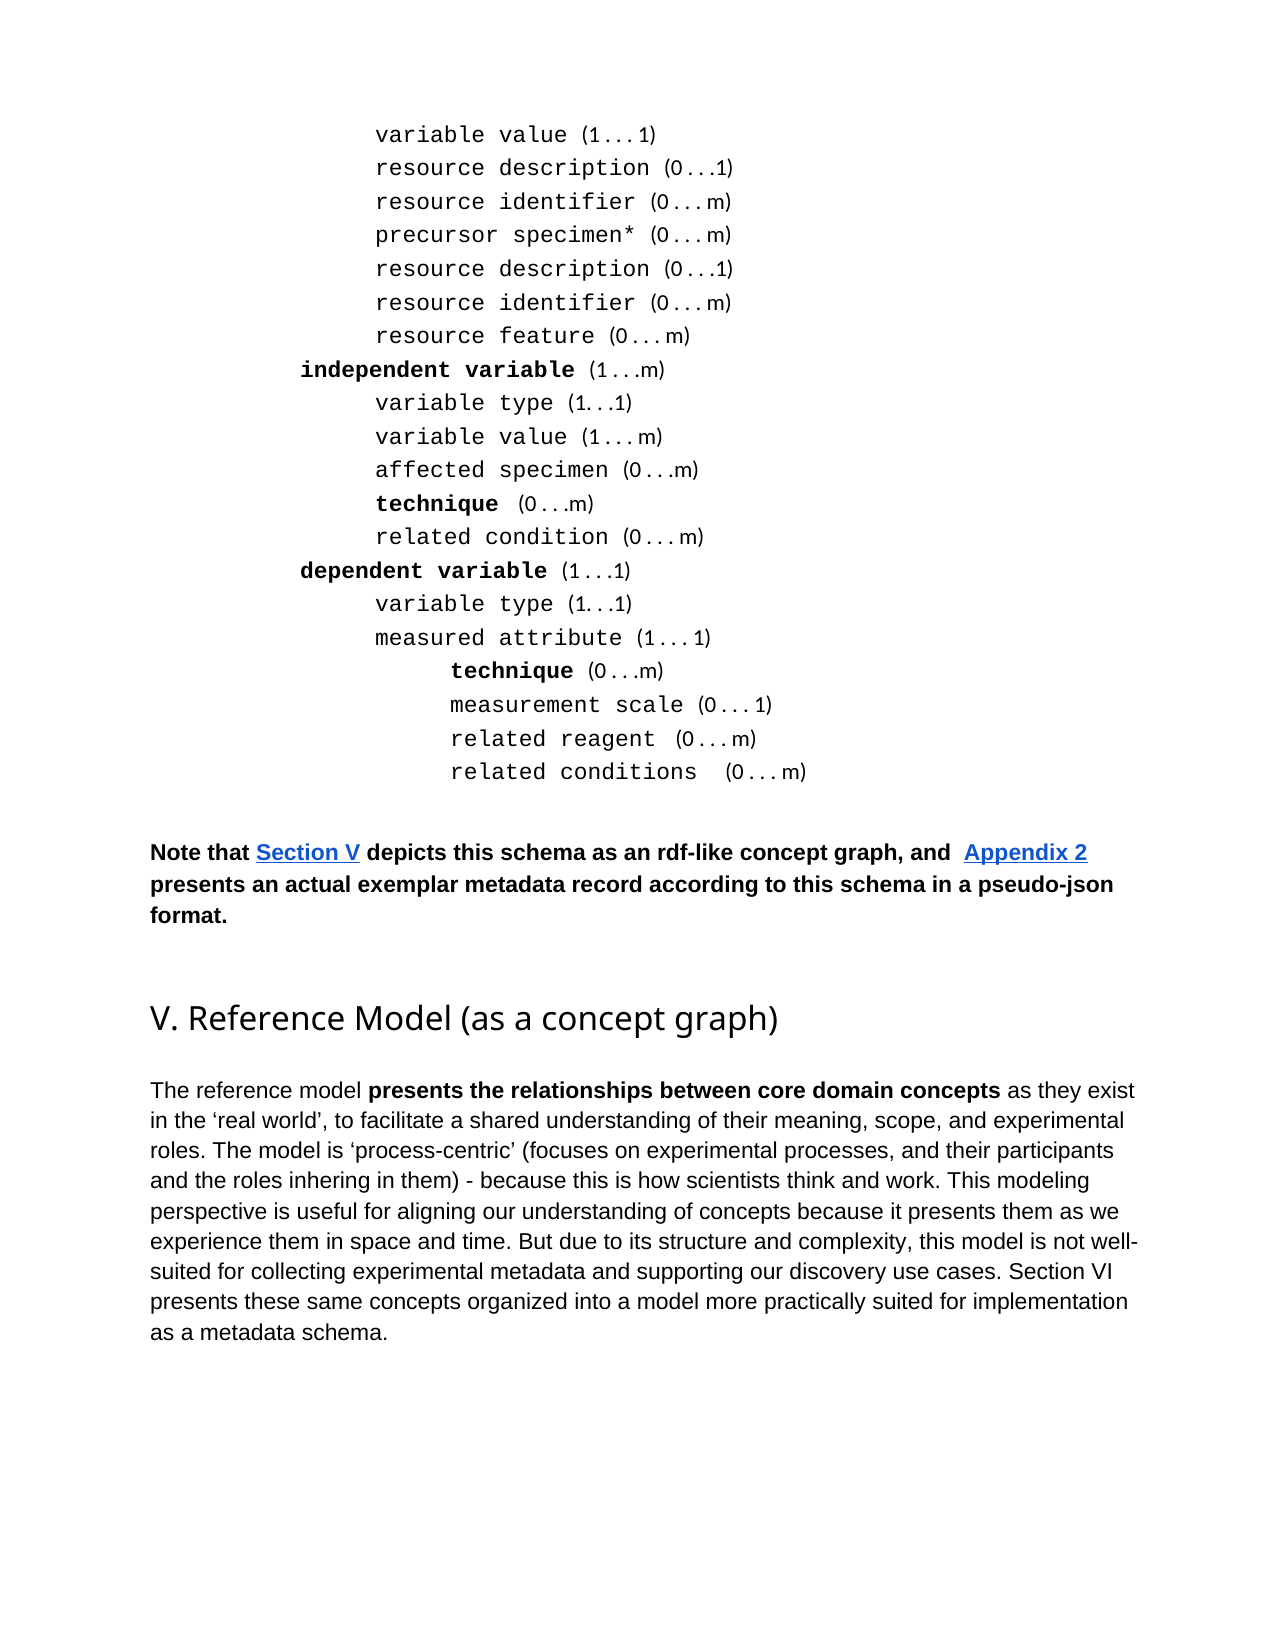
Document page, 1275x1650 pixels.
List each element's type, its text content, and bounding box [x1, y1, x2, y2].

text affected specimen (0 . . .m) [375, 455, 1143, 484]
text dependent variable (1 . . .1) [300, 556, 1143, 585]
text The reference model presents the relationships between core domain concepts as they exist in the ‘real world’, to facilitate a shared understanding of their meaning, scope, and experimental roles. The model is ‘process-centric’ (focuses on experimental processes, and their participants and the roles inhering in them) - because this is how scientists think and work. This modeling perspective is useful for aligning our understanding of concepts because it presents them as we experience them in space and time. But due to its structure and complexity, this model is not well-suited for collecting experimental metadata and supporting our discovery use cases. Section VI presents these same concepts organized into a model more practically suited for implementation as a metadata schema. [150, 1077, 1143, 1345]
text variable type (1. . .1) [375, 388, 1143, 417]
text resource identifier (0 . . . m) [375, 187, 1143, 216]
text resource description (0 . . .1) [375, 254, 1143, 283]
text variable value (1 . . . 1) [375, 120, 1143, 149]
text technique (0 . . .m) [300, 657, 1143, 686]
text resource feature (0 . . . m) [375, 321, 1143, 350]
text related condition (0 . . . m) [375, 522, 1143, 552]
text measurement scale (0 . . . 1) [300, 690, 1143, 719]
text precursor specimen* (0 . . . m) [375, 221, 1143, 250]
text Note that Section V depicts this schema as an rdf-like concept graph, and Appendix 2 presents an actual exemplar metadata record according to this schema in a pseudo-json format. [150, 839, 1143, 928]
text resource description (0 . . .1) [375, 153, 1143, 183]
text related conditions (0 . . . m) [300, 757, 1143, 786]
text related reagent (0 . . . m) [300, 724, 1143, 753]
text measured attribute (1 . . . 1) [375, 623, 1143, 652]
text variable type (1. . .1) [375, 589, 1143, 619]
subtitle V. Reference Model (as a concept graph) [150, 994, 1143, 1040]
text resource identifier (0 . . . m) [375, 288, 1143, 317]
text technique (0 . . .m) [375, 489, 1143, 518]
text variable value (1 . . . m) [375, 422, 1143, 451]
text independent variable (1 . . .m) [300, 355, 1143, 384]
